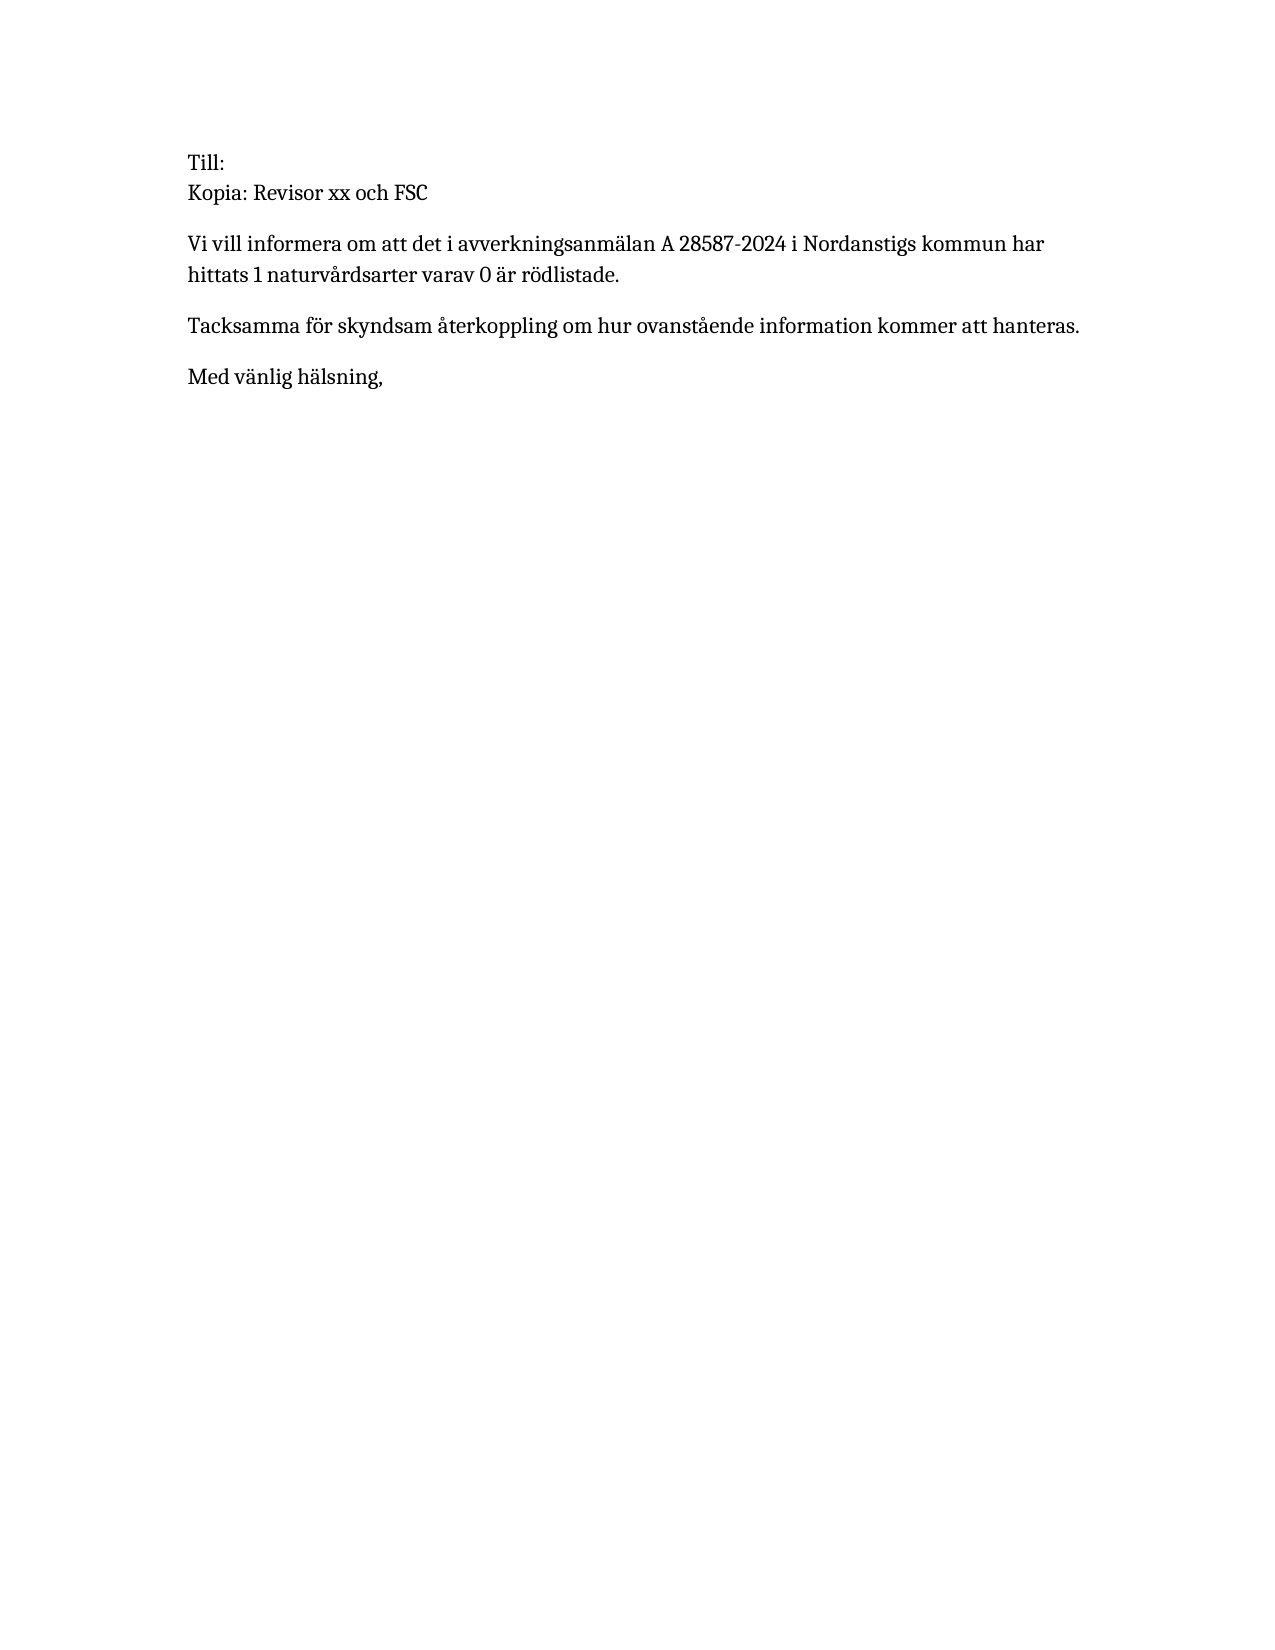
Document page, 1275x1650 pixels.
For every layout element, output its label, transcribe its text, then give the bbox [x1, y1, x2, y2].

text Tacksamma för skyndsam återkoppling om hur ovanstående information kommer att hanteras. [187, 312, 1087, 339]
text Med vänlig hälsning, [187, 363, 1087, 420]
text Vi vill informera om att det i avverkningsanmälan A 28587-2024 i Nordanstigs kommun har hittats 1 naturvårdsarter varav 0 är rödlistade. [187, 231, 1087, 288]
text Till: Kopia: Revisor xx och FSC [187, 150, 1087, 207]
